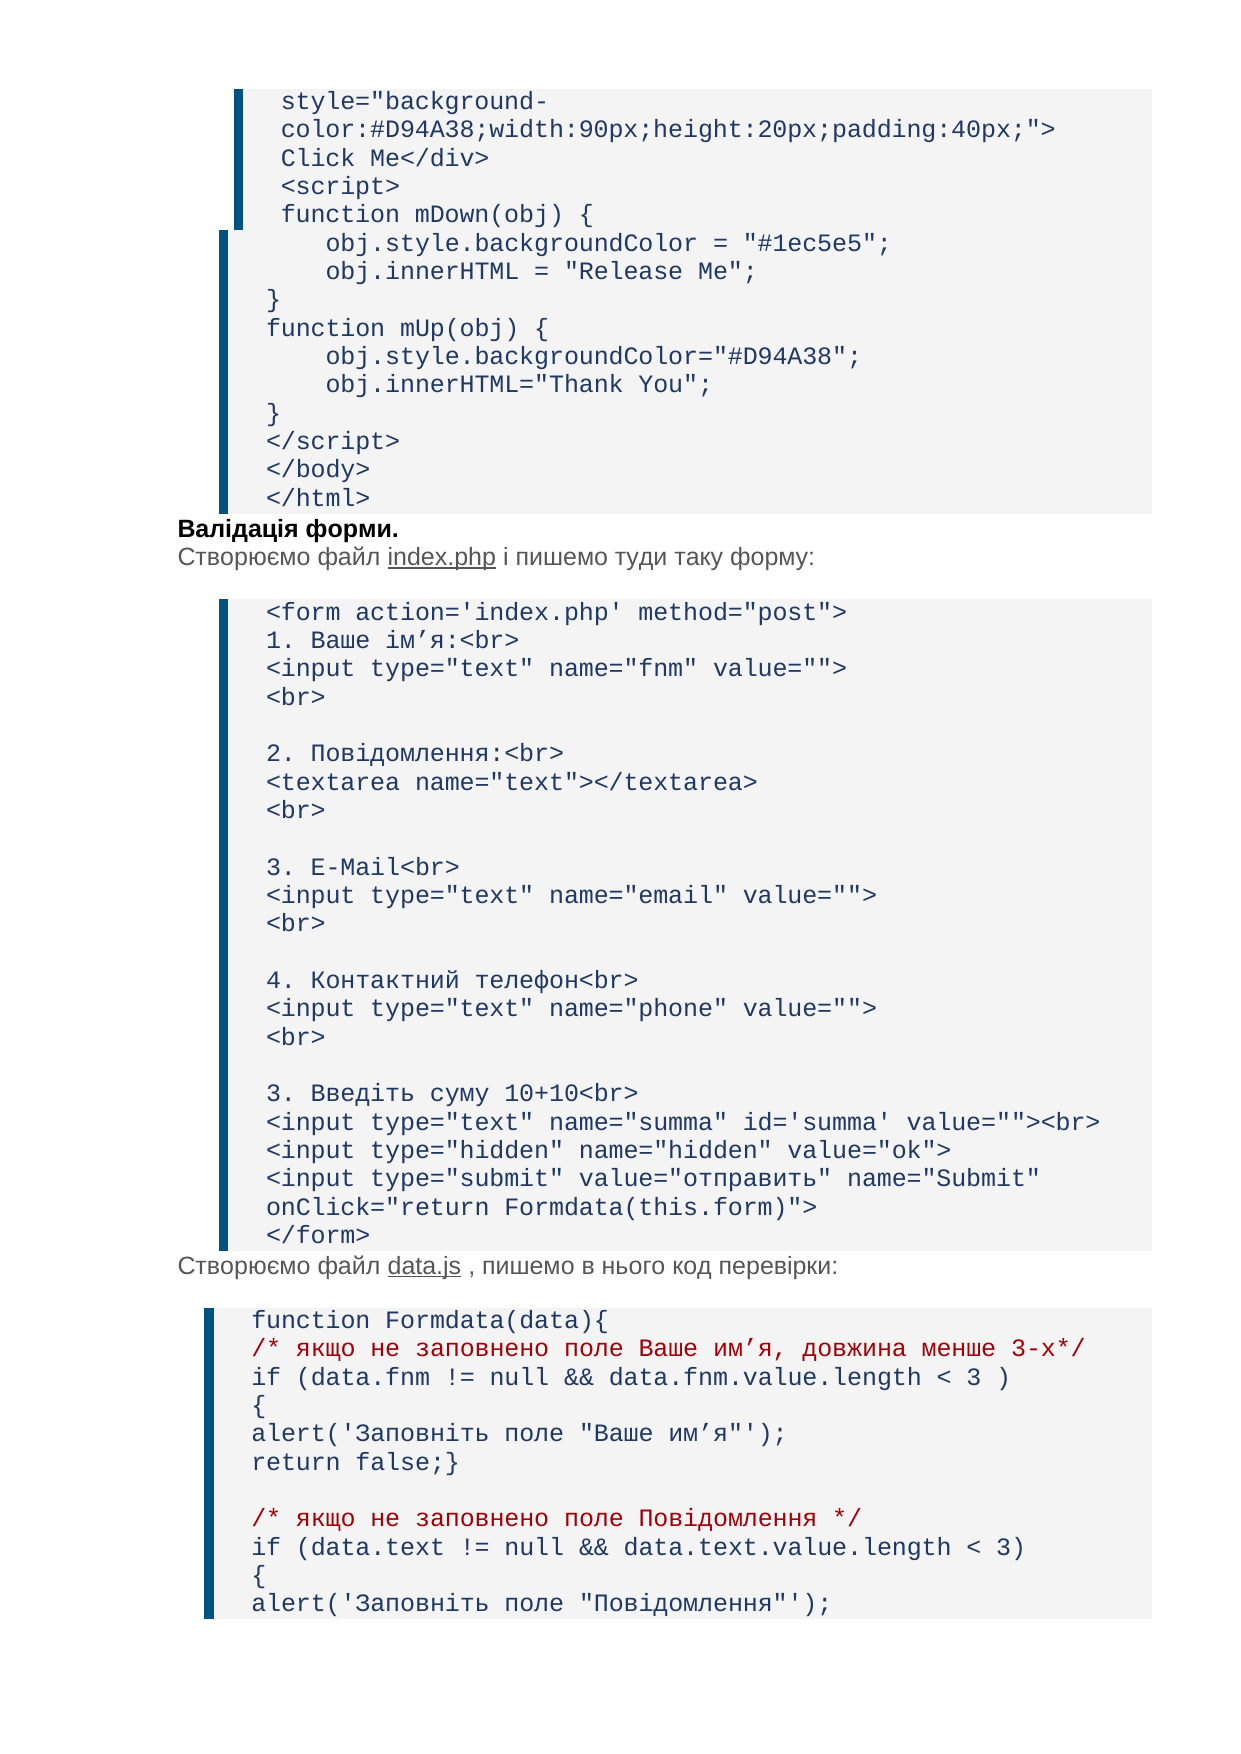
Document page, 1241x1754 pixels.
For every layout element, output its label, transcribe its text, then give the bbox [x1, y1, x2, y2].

text <form action='index.php' method="post"> [228, 599, 1152, 627]
text if (data.text != null && data.text.value.length < 3) [214, 1534, 1152, 1563]
text <input type="text" name="phone" value=""> [228, 996, 1152, 1024]
text Валідація форми. [177, 514, 1152, 542]
text <input type="text" name="summa" id='summa' value=""><br> [228, 1109, 1152, 1137]
text obj.style.backgroundColor="#D94A38"; [228, 344, 1152, 372]
text function mDown(obj) { [243, 202, 1152, 230]
text { [214, 1393, 1152, 1421]
text Створюємо файл index.php і пишемо туди таку форму: [177, 542, 1152, 599]
text <textarea name="text"></textarea> [228, 769, 1152, 797]
text style="background-color:#D94A38;width:90px;height:20px;padding:40px;"> [243, 89, 1152, 145]
text <script> [243, 174, 1152, 202]
text } [228, 400, 1152, 429]
text 2. Повідомлення:<br> [228, 741, 1152, 769]
text <br> [228, 911, 1152, 939]
text </form> [228, 1222, 1152, 1251]
text alert('Заповніть поле "Повідомлення"'); [214, 1591, 1152, 1619]
text <input type="hidden" name="hidden" value="ok"> [228, 1137, 1152, 1166]
text 3. E-Mail<br> [228, 854, 1152, 882]
text <input type="submit" value="отправить" name="Submit" onClick="return Formdata(this.form)"> [228, 1166, 1152, 1222]
text /* якщо не заповнено поле Ваше им’я, довжина менше 3-x*/ [214, 1336, 1152, 1364]
text 4. Контактний телефон<br> [228, 967, 1152, 996]
text return false;} [214, 1449, 1152, 1478]
text 1. Ваше ім’я:<br> [228, 627, 1152, 656]
text } [228, 287, 1152, 315]
text <br> [228, 1024, 1152, 1052]
text </script> [228, 429, 1152, 457]
text 3. Введіть суму 10+10<br> [228, 1081, 1152, 1109]
text Створюємо файл data.js , пишемо в нього код перевірки: [177, 1251, 1152, 1308]
text Click Me</div> [243, 145, 1152, 174]
text <br> [228, 797, 1152, 826]
text { [214, 1563, 1152, 1591]
text function mUp(obj) { [228, 315, 1152, 344]
text if (data.fnm != null && data.fnm.value.length < 3 ) [214, 1364, 1152, 1393]
text function Formdata(data){ [214, 1308, 1152, 1336]
text </body> [228, 457, 1152, 485]
text <input type="text" name="email" value=""> [228, 882, 1152, 911]
text </html> [228, 485, 1152, 514]
text <br> [228, 684, 1152, 712]
text obj.innerHTML="Thank You"; [228, 372, 1152, 400]
text alert('Заповніть поле "Ваше им’я"'); [214, 1421, 1152, 1449]
text obj.innerHTML = "Release Me"; [228, 259, 1152, 287]
text <input type="text" name="fnm" value=""> [228, 656, 1152, 684]
text /* якщо не заповнено поле Повідомлення */ [214, 1506, 1152, 1534]
text obj.style.backgroundColor = "#1ec5e5"; [228, 230, 1152, 259]
